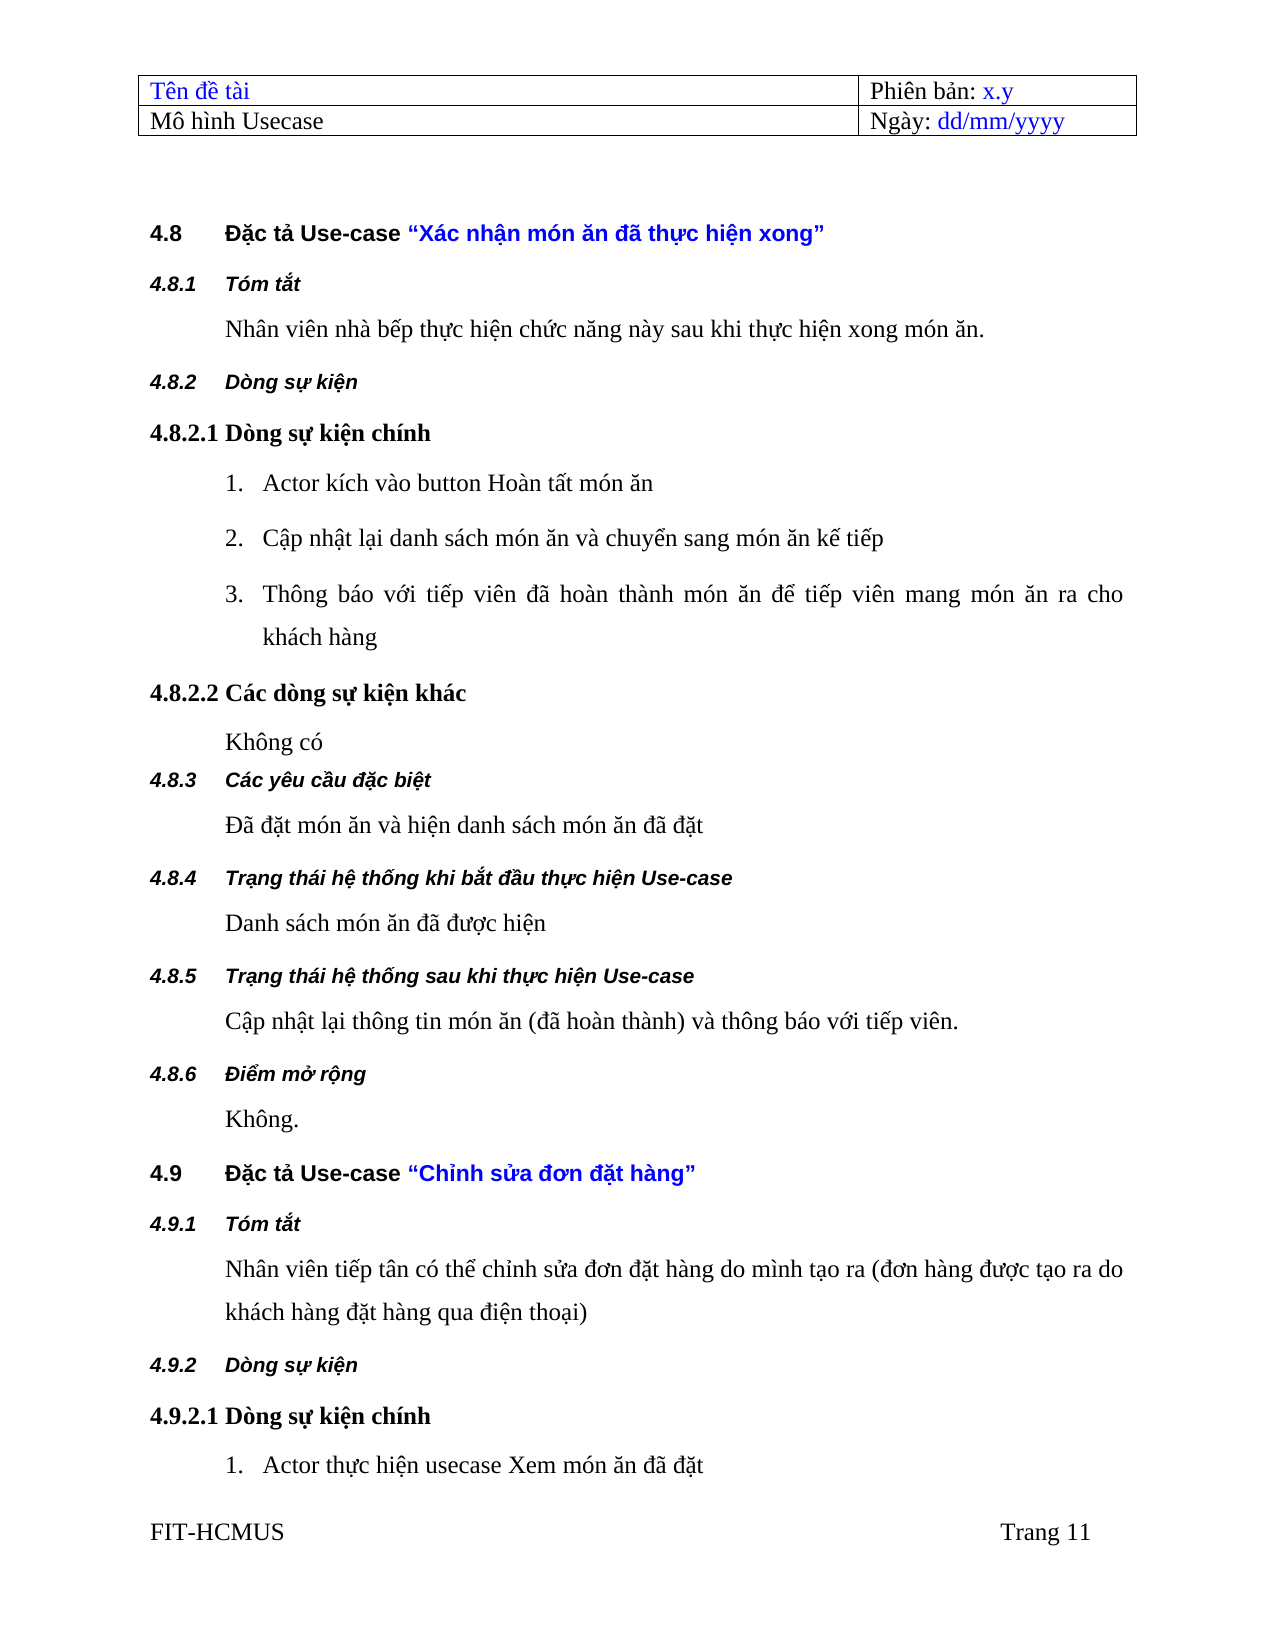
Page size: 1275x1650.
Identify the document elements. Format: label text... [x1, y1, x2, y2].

subtitle Trạng thái hệ thống sau khi thực hiện Use-case [150, 964, 1125, 988]
subtitle Đặc tả Use-case “Chỉnh sửa đơn đặt hàng” [150, 1159, 1125, 1186]
subtitle Dòng sự kiện chính [150, 1401, 1125, 1429]
text Nhân viên tiếp tân có thể chỉnh sửa đơn đặt hàng do mình tạo ra (đơn hàng được tạo ra do khách hàng đặt hàng qua điện thoại) [225, 1254, 1125, 1326]
subtitle Các dòng sự kiện khác [150, 678, 1125, 706]
list Actor kích vào button Hoàn tất món ăn [225, 468, 1125, 496]
text Cập nhật lại thông tin món ăn (đã hoàn thành) và thông báo với tiếp viên. [225, 1006, 1125, 1035]
subtitle Trạng thái hệ thống khi bắt đầu thực hiện Use-case [150, 866, 1125, 890]
text Đã đặt món ăn và hiện danh sách món ăn đã đặt [225, 810, 1125, 839]
subtitle Dòng sự kiện [150, 370, 1125, 394]
subtitle Tóm tắt [150, 1211, 1125, 1235]
text Nhân viên nhà bếp thực hiện chức năng này sau khi thực hiện xong món ăn. [225, 314, 1125, 343]
subtitle Dòng sự kiện chính [150, 418, 1125, 447]
list Actor thực hiện usecase Xem món ăn đã đặt [225, 1450, 1125, 1479]
subtitle Điểm mở rộng [150, 1062, 1125, 1086]
list Cập nhật lại danh sách món ăn và chuyển sang món ăn kế tiếp [225, 523, 1125, 552]
subtitle Tóm tắt [150, 272, 1125, 296]
text Danh sách món ăn đã được hiện [225, 908, 1125, 937]
text Không. [225, 1104, 1125, 1133]
subtitle Dòng sự kiện [150, 1352, 1125, 1376]
subtitle Đặc tả Use-case “Xác nhận món ăn đã thực hiện xong” [150, 220, 1125, 246]
subtitle Các yêu cầu đặc biệt [150, 768, 1125, 792]
text Không có [225, 727, 1125, 756]
list Thông báo với tiếp viên đã hoàn thành món ăn để tiếp viên mang món ăn ra cho khách hàng [225, 579, 1125, 651]
